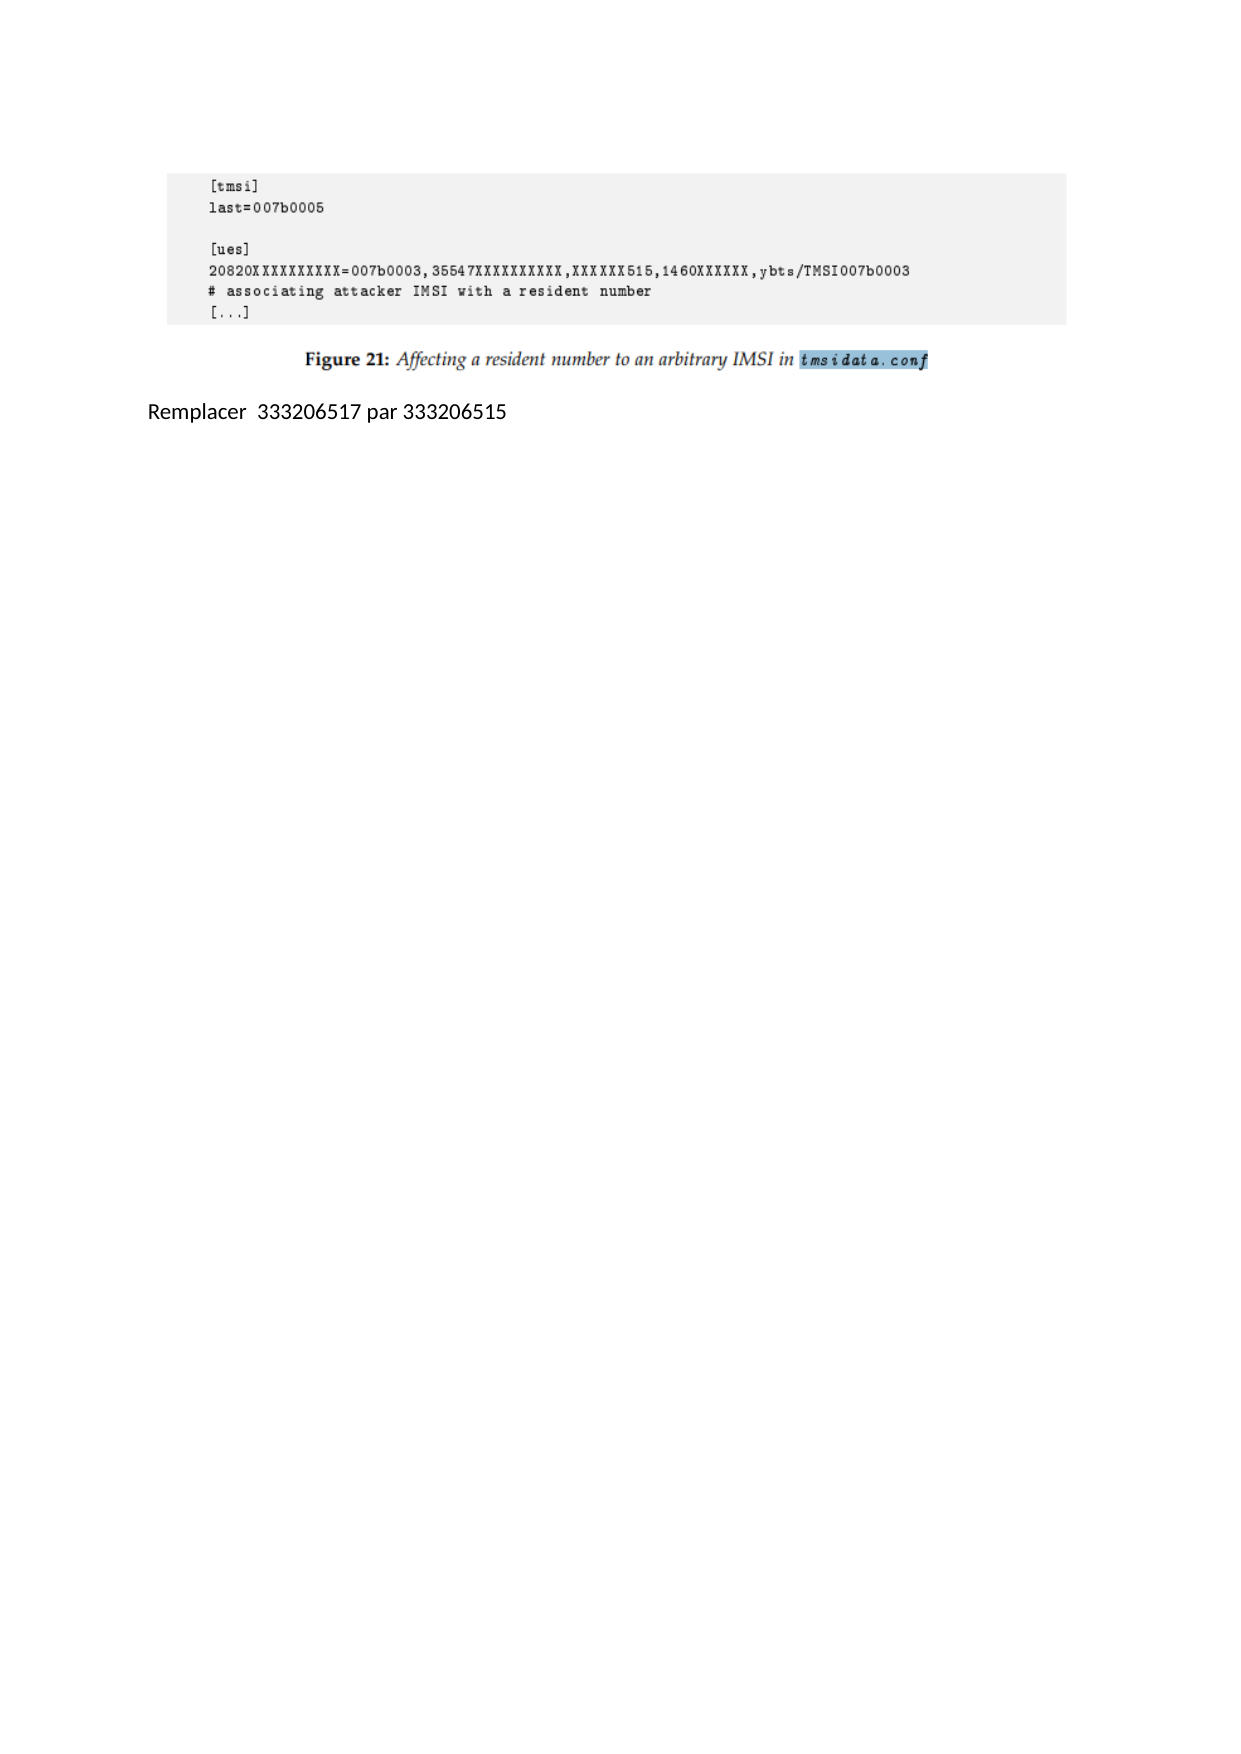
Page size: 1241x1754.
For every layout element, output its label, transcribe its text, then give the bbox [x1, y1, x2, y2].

picture [147, 147, 1093, 378]
text Remplacer 333206517 par 333206515 [148, 397, 1093, 425]
